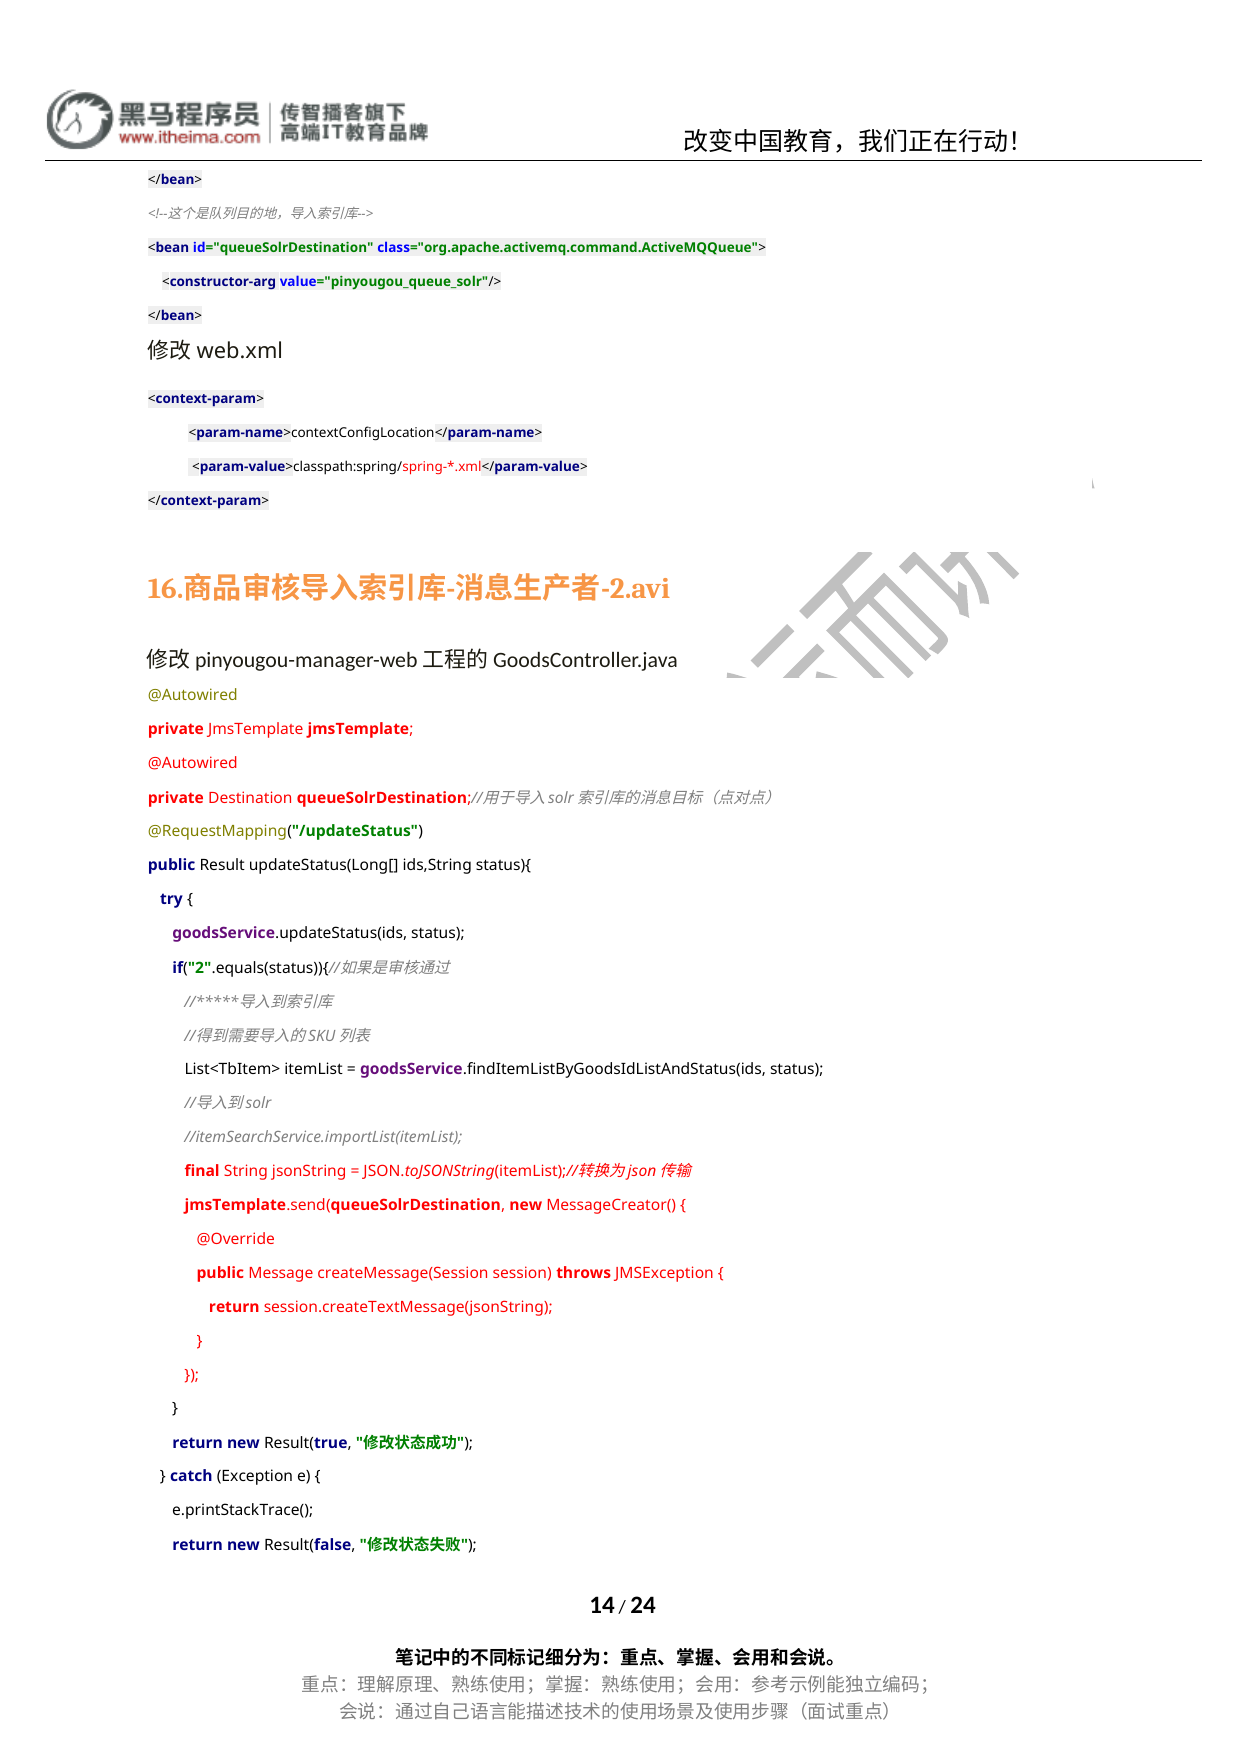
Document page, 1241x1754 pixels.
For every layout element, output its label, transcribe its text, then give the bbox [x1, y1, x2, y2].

text 修改 pinyougou-manager-web 工程的 GoodsController.java [146, 641, 1083, 674]
text <context-param> <param-name>contextConfigLocation</param-name> <param-value>classpath:spring/spring-*.xml</param-value> [148, 382, 1092, 484]
text 修改 web.xml [148, 332, 1092, 366]
text </context-param> [148, 484, 1092, 518]
picture [44, 88, 434, 151]
subtitle 16.商品审核导入索引库-消息生产者-2.avi [148, 552, 1092, 619]
